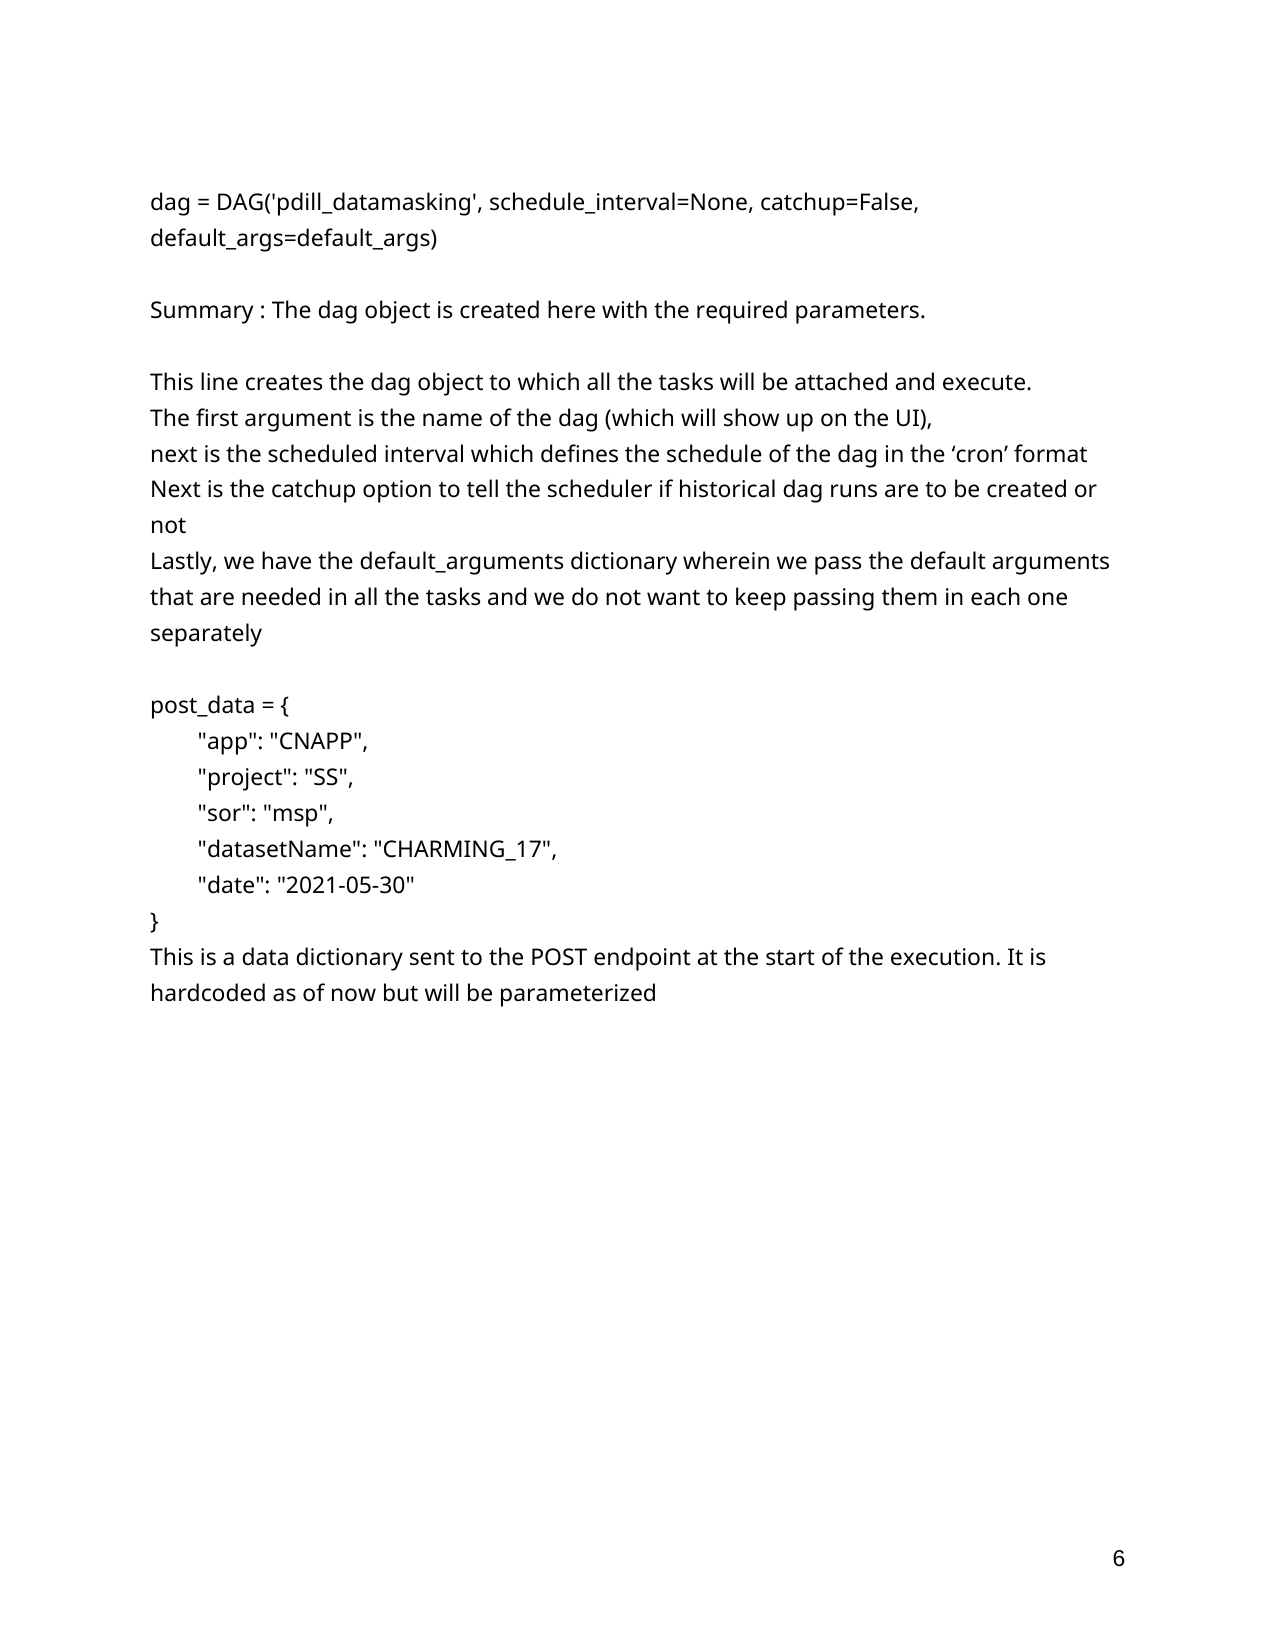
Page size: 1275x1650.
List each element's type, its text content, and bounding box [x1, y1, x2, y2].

text dag = DAG('pdill_datamasking', schedule_interval=None, catchup=False, default_args=default_args) [150, 186, 1125, 253]
text post_data = { [150, 689, 1125, 720]
text The first argument is the name of the dag (which will show up on the UI), [150, 402, 1125, 433]
text Next is the catchup option to tell the scheduler if historical dag runs are to be created or not [150, 473, 1125, 541]
text next is the scheduled interval which defines the schedule of the dag in the ‘cron’ format [150, 437, 1125, 469]
text This is a data dictionary sent to the POST endpoint at the start of the execution. It is hardcoded as of now but will be parameterized [150, 941, 1125, 1008]
text This line creates the dag object to which all the tasks will be attached and execute. [150, 366, 1125, 397]
text "sor": "msp", [150, 797, 1125, 828]
text Summary : The dag object is created here with the required parameters. [150, 294, 1125, 325]
text "app": "CNAPP", [150, 725, 1125, 756]
text Lastly, we have the default_arguments dictionary wherein we pass the default arguments that are needed in all the tasks and we do not want to keep passing them in each one separately [150, 545, 1125, 648]
text } [150, 905, 1125, 936]
text "date": "2021-05-30" [150, 869, 1125, 900]
text "project": "SS", [150, 761, 1125, 792]
text "datasetName": "CHARMING_17", [150, 833, 1125, 864]
